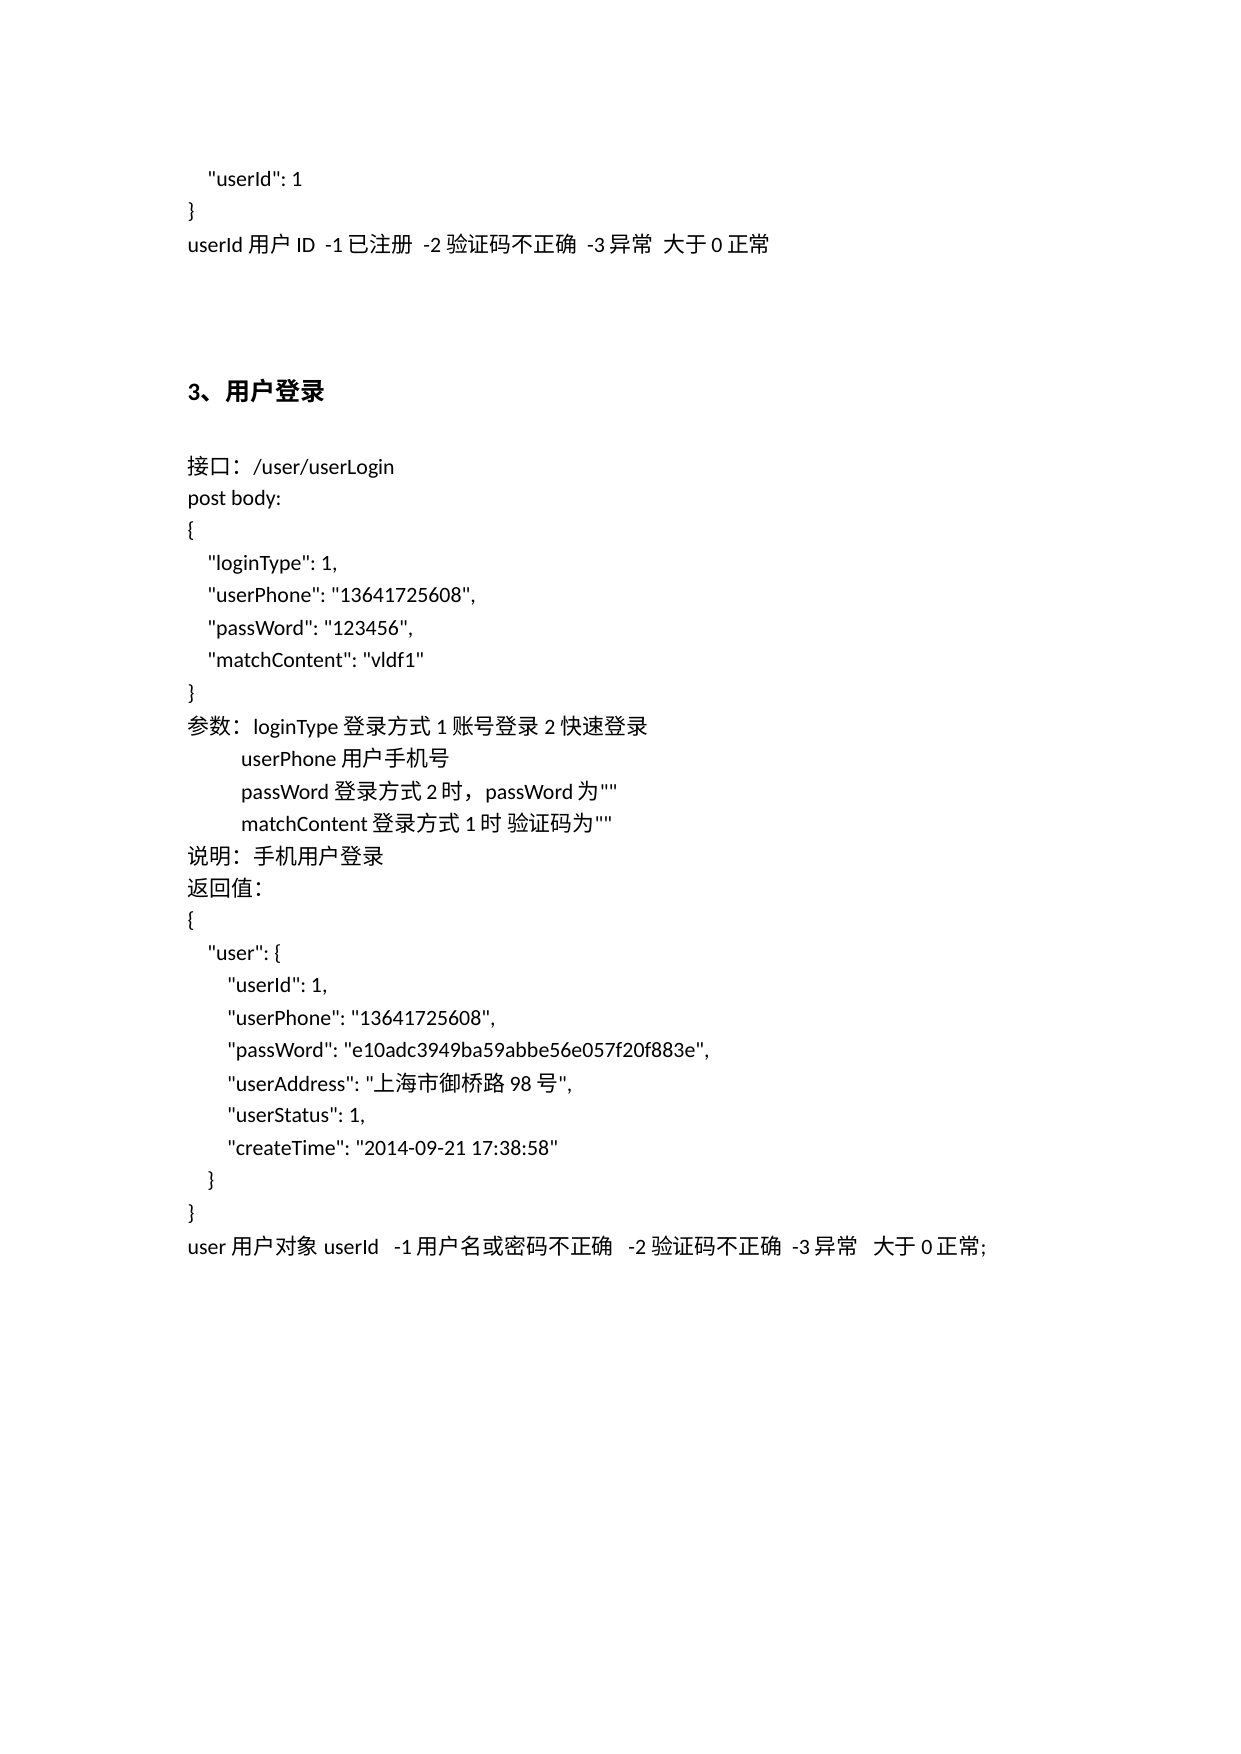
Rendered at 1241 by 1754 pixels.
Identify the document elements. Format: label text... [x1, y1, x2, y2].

text matchContent 登录方式1时 验证码为"" [187, 806, 1053, 838]
text 参数：loginType 登录方式 1 账号登录 2 快速登录 [187, 708, 1053, 741]
text "passWord": "123456", [187, 611, 1053, 643]
text passWord 登录方式2时，passWord为"" [187, 773, 1053, 806]
text "passWord": "e10adc3949ba59abbe56e057f20f883e", [187, 1033, 1053, 1066]
subtitle 3、用户登录 [187, 357, 1053, 422]
text "user": { [187, 936, 1053, 968]
text } [187, 1196, 1053, 1228]
text 接口：/user/userLogin [187, 448, 1053, 481]
text "createTime": "2014-09-21 17:38:58" [187, 1131, 1053, 1163]
text "matchContent": "vldf1" [187, 643, 1053, 676]
text 返回值： [187, 871, 1053, 903]
text "userId": 1 [187, 162, 1053, 194]
text userPhone用户手机号 [187, 741, 1053, 773]
text user 用户对象 userId -1 用户名或密码不正确 -2 验证码不正确 -3 异常 大于0正常; [187, 1228, 1053, 1261]
text "userPhone": "13641725608", [187, 578, 1053, 611]
text "userId": 1, [187, 968, 1053, 1001]
text "userStatus": 1, [187, 1098, 1053, 1131]
text 说明：手机用户登录 [187, 838, 1053, 871]
text "userAddress": "上海市御桥路98号", [187, 1066, 1053, 1098]
text "loginType": 1, [187, 546, 1053, 578]
text post body: [187, 481, 1053, 513]
text userId 用户ID -1 已注册 -2 验证码不正确 -3 异常 大于0正常 [187, 227, 1053, 259]
text } [187, 1163, 1053, 1196]
text } [187, 194, 1053, 227]
text { [187, 513, 1053, 546]
text { [187, 903, 1053, 936]
text } [187, 676, 1053, 708]
text "userPhone": "13641725608", [187, 1001, 1053, 1033]
